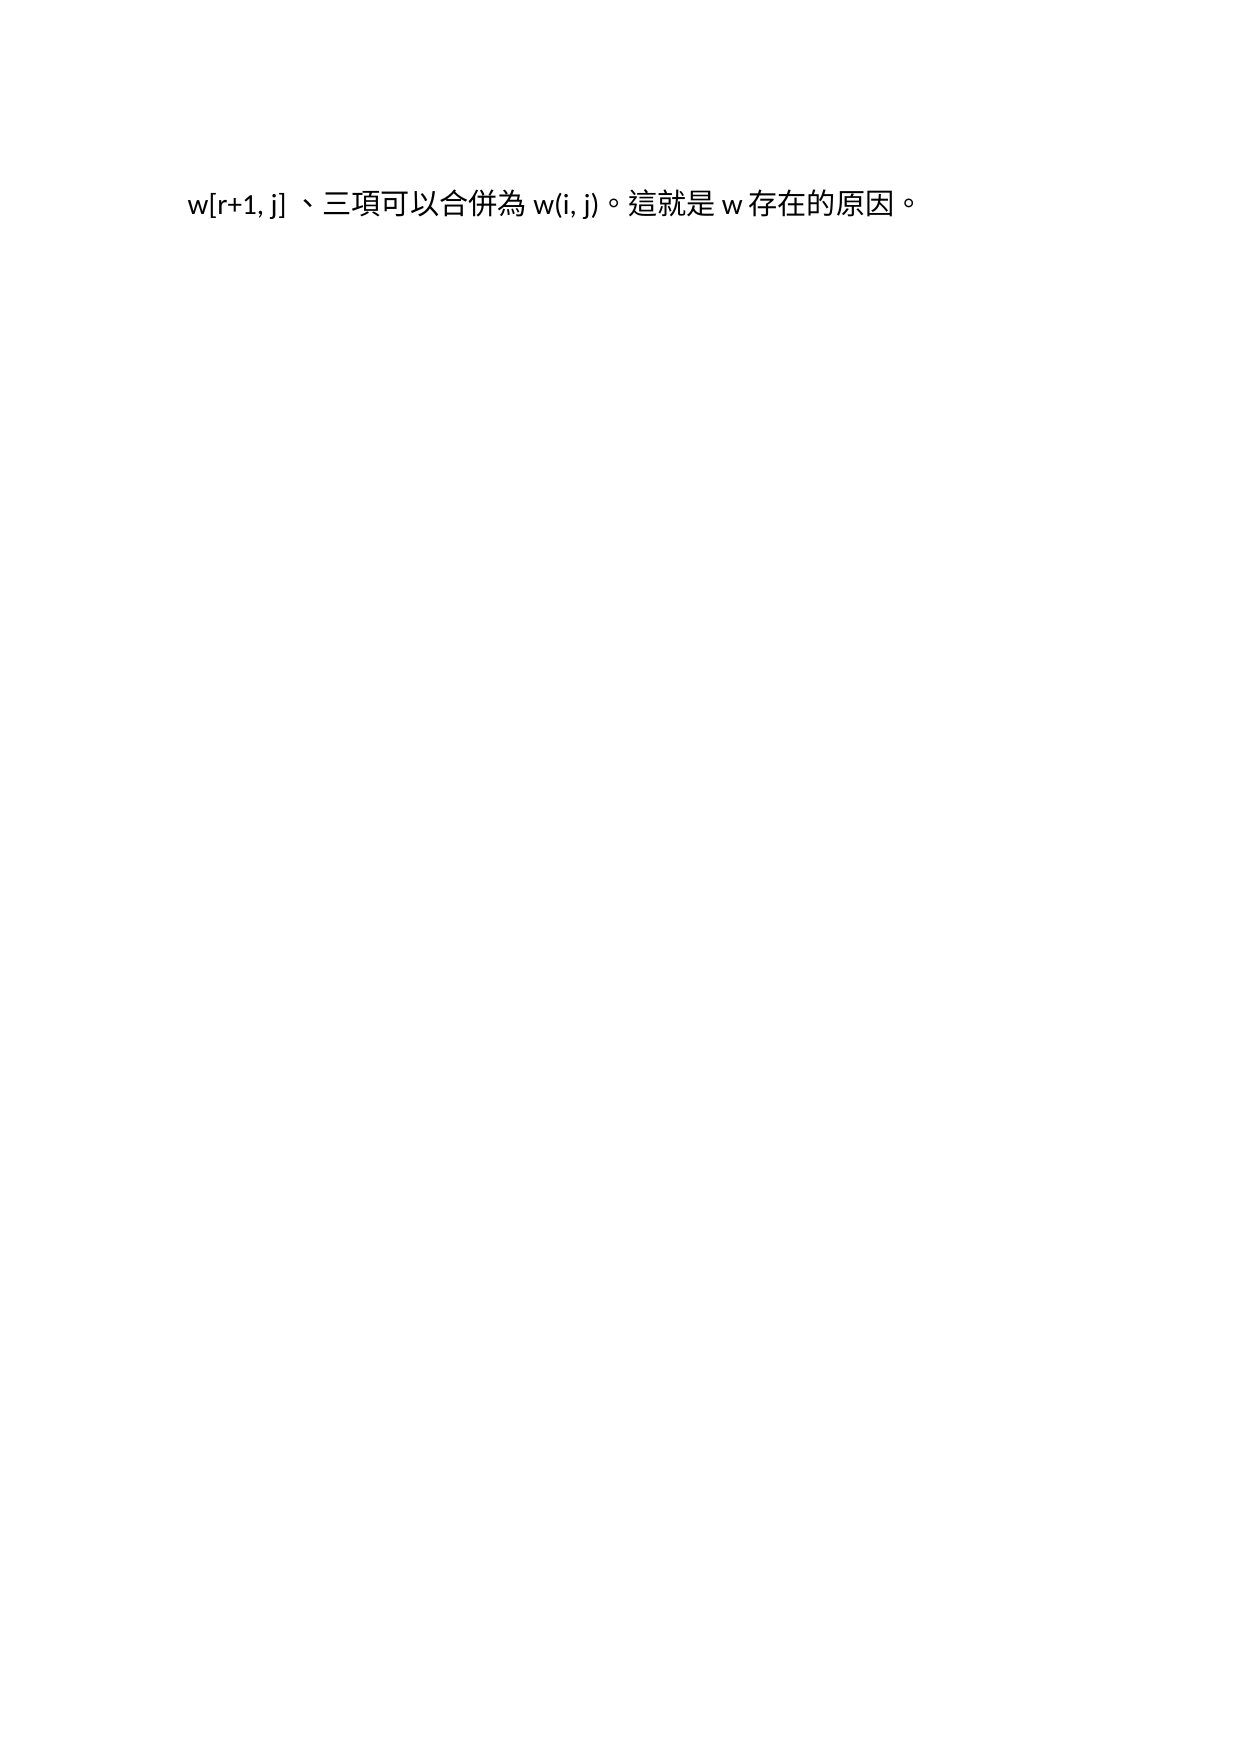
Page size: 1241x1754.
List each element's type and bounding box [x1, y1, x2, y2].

text [187, 164, 1053, 239]
